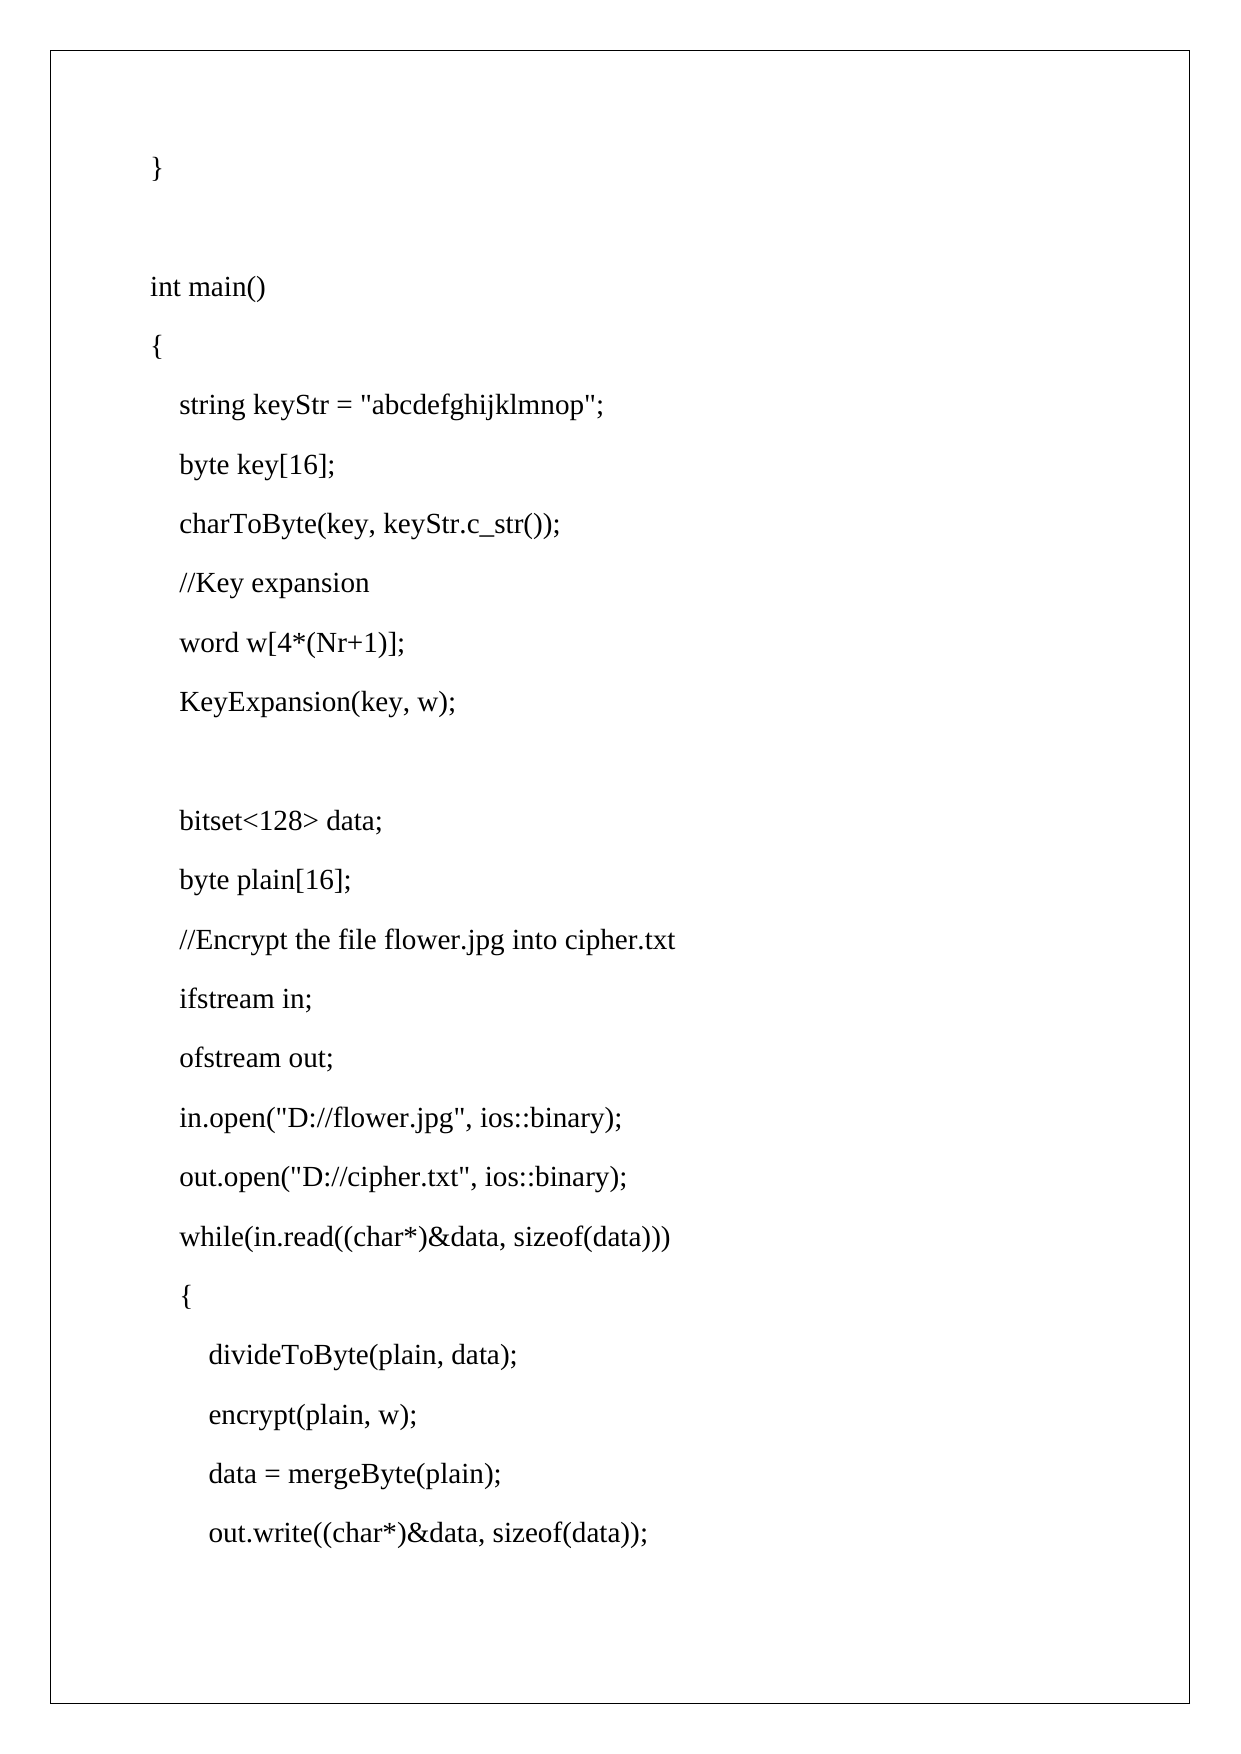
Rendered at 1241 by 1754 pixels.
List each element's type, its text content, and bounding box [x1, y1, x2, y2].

text out.write((char*)&data, sizeof(data)); [150, 1516, 1090, 1549]
text string keyStr = "abcdefghijklmnop"; [150, 387, 1090, 421]
text in.open("D://flower.jpg", ios::binary); [150, 1100, 1090, 1133]
text byte plain[16]; [150, 862, 1090, 896]
text { [150, 1278, 1090, 1312]
text { [150, 328, 1090, 362]
text charToByte(key, keyStr.c_str()); [150, 506, 1090, 540]
text //Key expansion [150, 566, 1090, 599]
text int main() [150, 269, 1090, 302]
text byte key[16]; [150, 447, 1090, 480]
text } [150, 150, 1090, 183]
text ofstream out; [150, 1041, 1090, 1074]
text out.open("D://cipher.txt", ios::binary); [150, 1159, 1090, 1193]
text while(in.read((char*)&data, sizeof(data))) [150, 1219, 1090, 1252]
text KeyExpansion(key, w); [150, 684, 1090, 718]
text //Encrypt the file flower.jpg into cipher.txt [150, 922, 1090, 955]
text divideToByte(plain, data); [150, 1337, 1090, 1371]
text bitset<128> data; [150, 803, 1090, 837]
text ifstream in; [150, 981, 1090, 1015]
text word w[4*(Nr+1)]; [150, 625, 1090, 658]
text encrypt(plain, w); [150, 1397, 1090, 1430]
text data = mergeByte(plain); [150, 1456, 1090, 1490]
